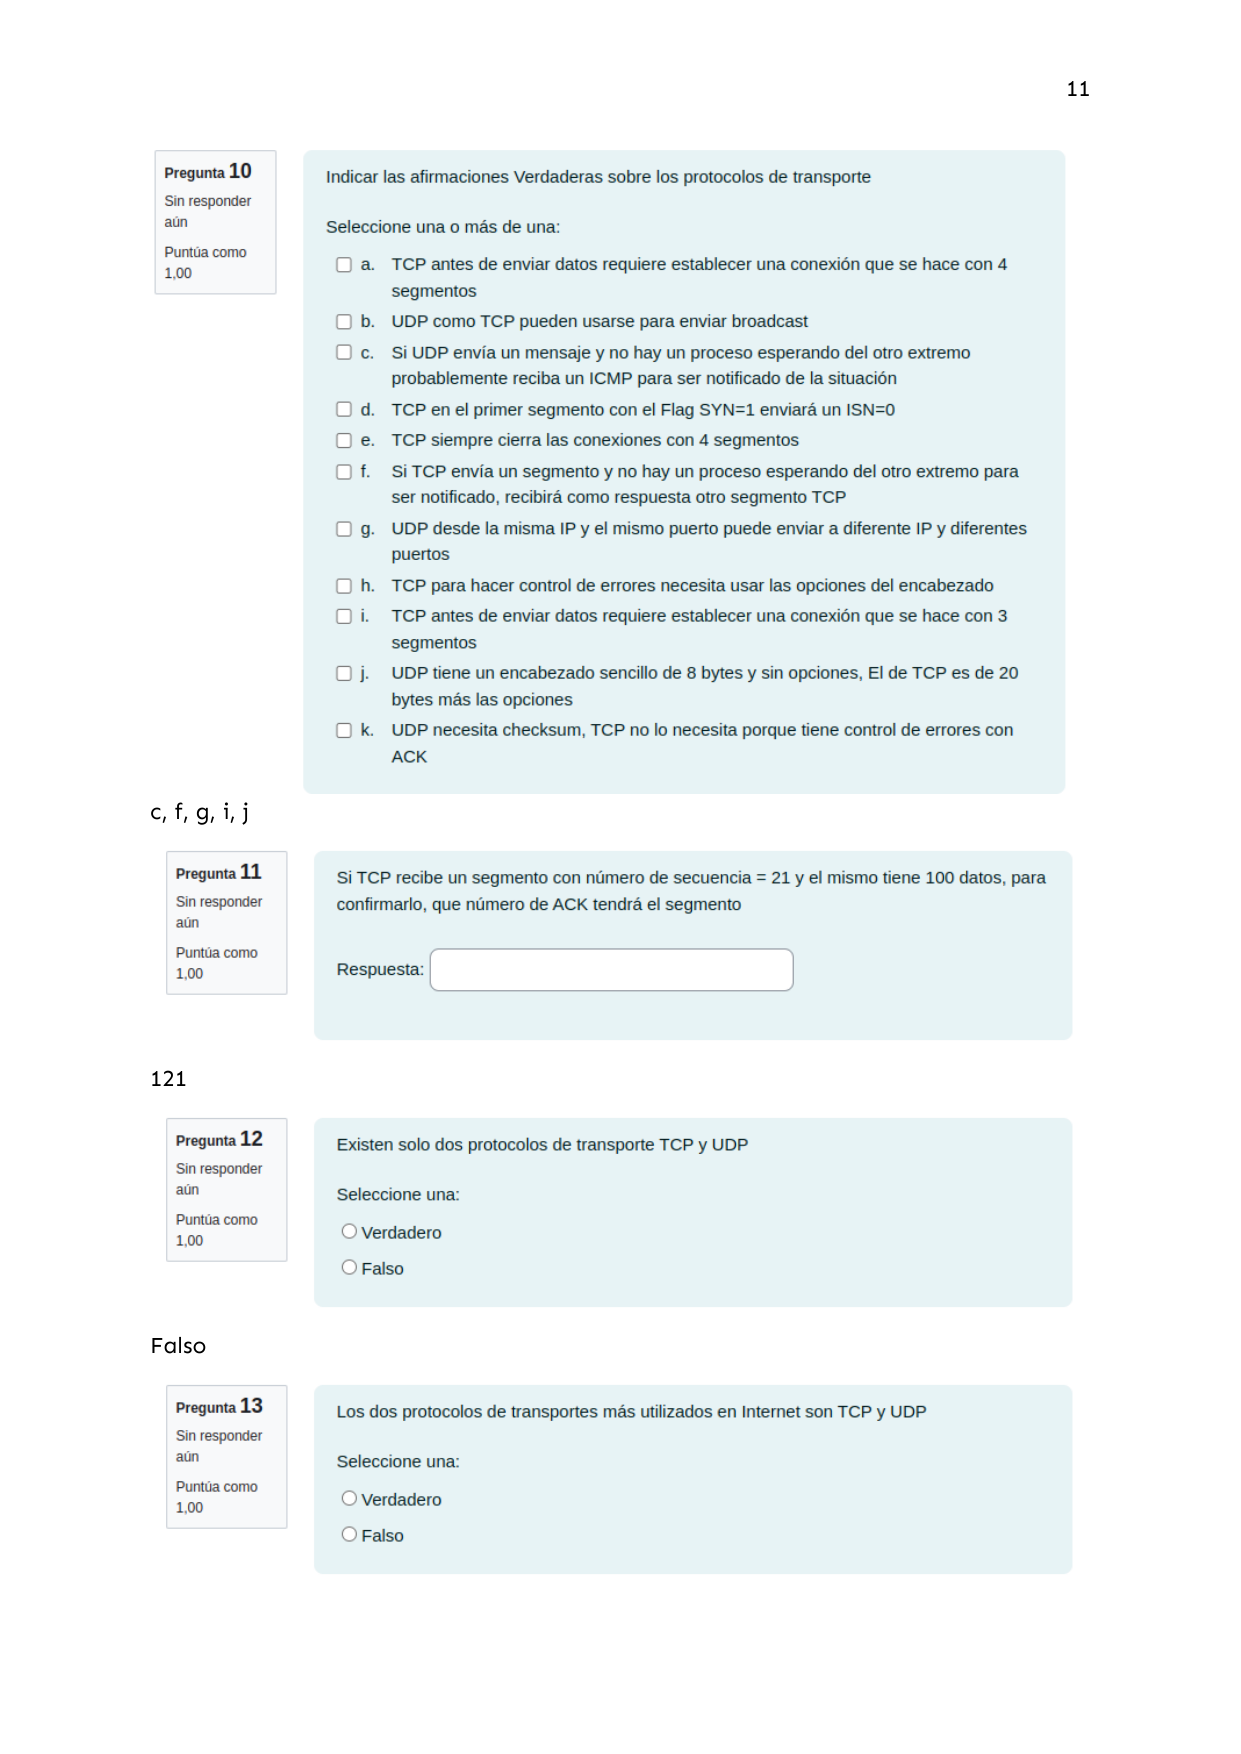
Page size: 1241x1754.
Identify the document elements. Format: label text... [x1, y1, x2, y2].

text c, f, g, i, j [150, 798, 1090, 825]
picture [150, 1363, 1091, 1595]
picture [150, 150, 1091, 794]
text 121 [150, 1065, 1090, 1092]
text Falso [150, 1332, 1090, 1359]
picture [150, 1096, 1091, 1328]
picture [150, 829, 1091, 1061]
